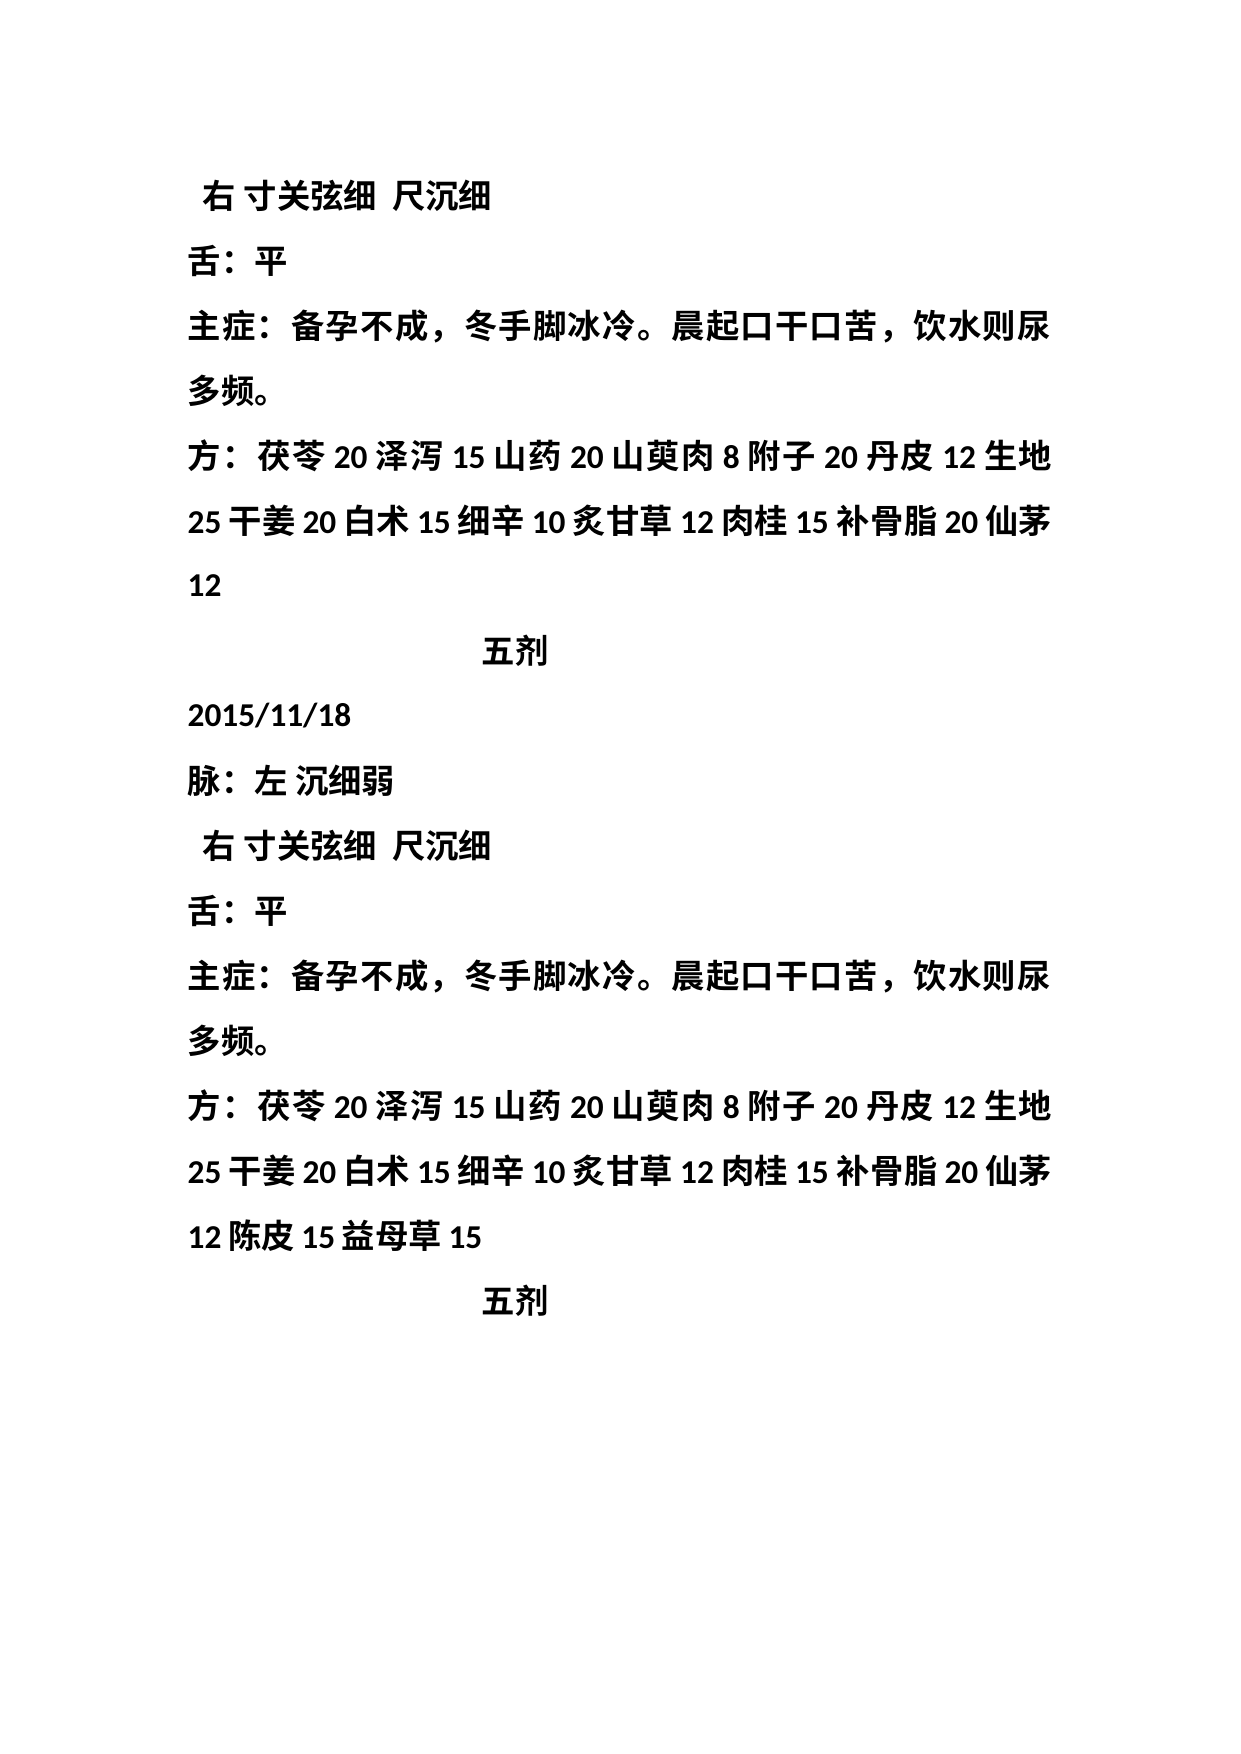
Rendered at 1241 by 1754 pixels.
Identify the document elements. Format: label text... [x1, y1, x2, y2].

text 脉：左 沉细弱 [187, 747, 1053, 812]
text 五剂 [187, 1267, 1053, 1332]
text 主症：备孕不成，冬手脚冰冷。晨起口干口苦，饮水则尿多频。 [187, 292, 1053, 422]
text 右 寸关弦细 尺沉细 [187, 162, 1053, 227]
text 右 寸关弦细 尺沉细 [187, 812, 1053, 877]
text 方：茯苓20泽泻15山药20山萸肉8附子20丹皮12生地25干姜20白术15细辛10炙甘草12肉桂15 补骨脂20仙茅12陈皮15益母草15 [187, 1072, 1053, 1267]
text 2015/11/18 [187, 682, 1053, 747]
text 舌：平 [187, 877, 1053, 942]
text 五剂 [187, 617, 1053, 682]
text 主症：备孕不成，冬手脚冰冷。晨起口干口苦，饮水则尿多频。 [187, 942, 1053, 1072]
text 方：茯苓20泽泻15山药20山萸肉8附子20丹皮12生地25干姜20白术15细辛10炙甘草12肉桂15 补骨脂20仙茅12 [187, 422, 1053, 617]
text 舌：平 [187, 227, 1053, 292]
